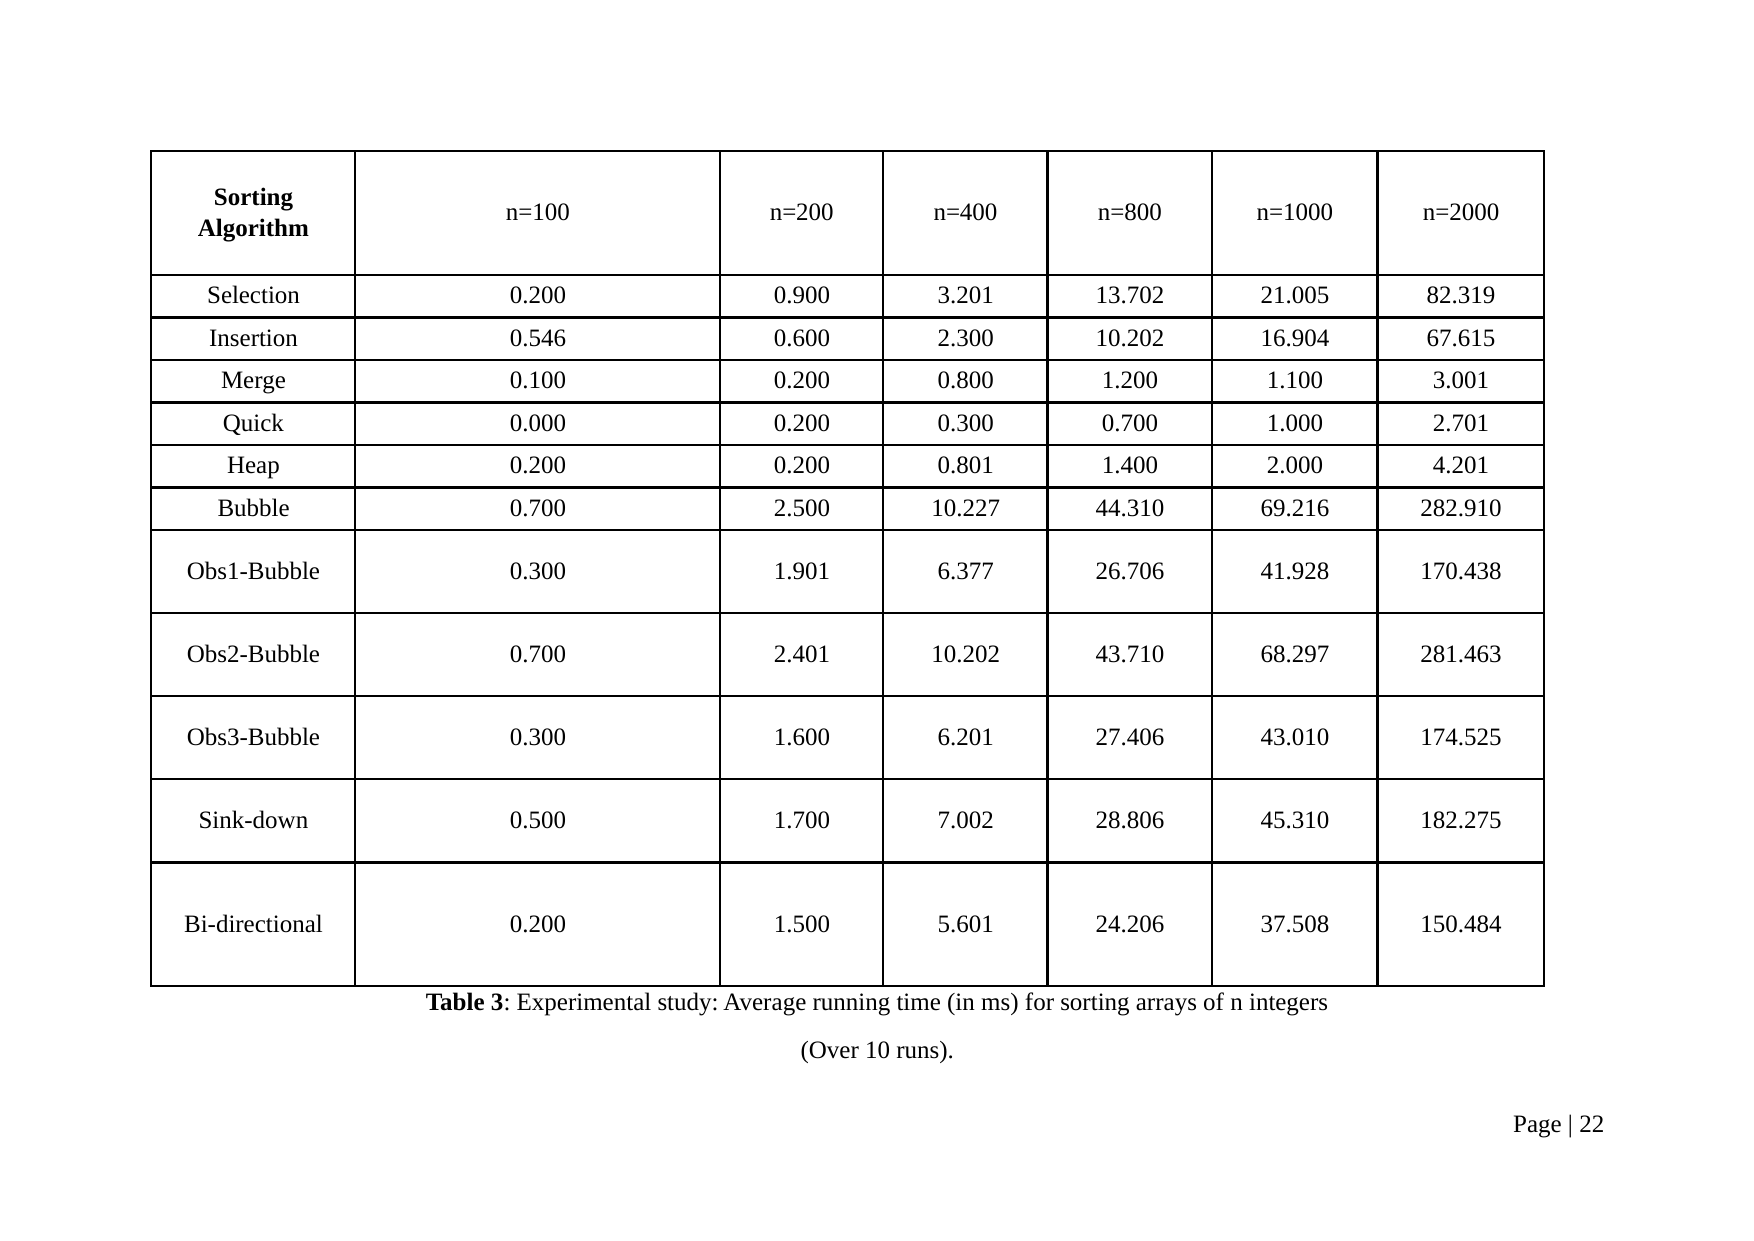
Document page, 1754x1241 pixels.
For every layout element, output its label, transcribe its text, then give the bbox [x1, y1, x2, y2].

table_header n=400 [884, 152, 1046, 274]
table_cell 0.200 [721, 361, 882, 401]
table_cell 44.310 [1049, 489, 1211, 529]
table_cell 0.300 [356, 697, 719, 778]
table_cell 43.710 [1049, 614, 1211, 695]
table_cell 0.200 [721, 446, 882, 486]
table_cell 1.100 [1213, 361, 1376, 401]
table_cell 282.910 [1379, 489, 1543, 529]
table_cell 16.904 [1213, 319, 1376, 359]
table_cell 41.928 [1213, 531, 1376, 612]
table_header Sorting Algorithm [152, 152, 354, 274]
table_cell 0.700 [356, 489, 719, 529]
table_header n=100 [356, 152, 719, 274]
table_cell 24.206 [1049, 864, 1211, 985]
table_cell 0.700 [356, 614, 719, 695]
table_cell Obs1-Bubble [152, 531, 354, 612]
table_cell 1.200 [1049, 361, 1211, 401]
table_cell 1.000 [1213, 404, 1376, 444]
table_cell 0.200 [356, 446, 719, 486]
table_cell 150.484 [1379, 864, 1543, 985]
table_header n=200 [721, 152, 882, 274]
table_cell 2.500 [721, 489, 882, 529]
table_cell 10.202 [1049, 319, 1211, 359]
table_cell 28.806 [1049, 780, 1211, 861]
table_cell 2.000 [1213, 446, 1376, 486]
table_cell 27.406 [1049, 697, 1211, 778]
table_cell 37.508 [1213, 864, 1376, 985]
table_header n=1000 [1213, 152, 1376, 274]
table_cell 0.200 [721, 404, 882, 444]
table_cell 69.216 [1213, 489, 1376, 529]
table_cell 0.200 [356, 276, 719, 316]
table_cell 0.600 [721, 319, 882, 359]
table_cell 2.401 [721, 614, 882, 695]
table_cell Obs3-Bubble [152, 697, 354, 778]
table_cell Quick [152, 404, 354, 444]
table_cell 67.615 [1379, 319, 1543, 359]
table_cell 0.801 [884, 446, 1046, 486]
table_cell Selection [152, 276, 354, 316]
table_cell 0.700 [1049, 404, 1211, 444]
table_cell 6.201 [884, 697, 1046, 778]
table_cell 43.010 [1213, 697, 1376, 778]
table_cell 281.463 [1379, 614, 1543, 695]
table_cell 0.900 [721, 276, 882, 316]
table_cell 45.310 [1213, 780, 1376, 861]
table_cell 1.600 [721, 697, 882, 778]
table_cell 0.300 [884, 404, 1046, 444]
table_cell 7.002 [884, 780, 1046, 861]
table_cell Sink-down [152, 780, 354, 861]
table_cell 26.706 [1049, 531, 1211, 612]
table_cell 170.438 [1379, 531, 1543, 612]
table_cell 1.700 [721, 780, 882, 861]
table_cell 21.005 [1213, 276, 1376, 316]
table_cell Bubble [152, 489, 354, 529]
table_cell 0.000 [356, 404, 719, 444]
table_cell 5.601 [884, 864, 1046, 985]
table_cell Obs2-Bubble [152, 614, 354, 695]
table_cell 0.200 [356, 864, 719, 985]
table_cell 0.500 [356, 780, 719, 861]
table_cell 2.701 [1379, 404, 1543, 444]
table_cell 10.202 [884, 614, 1046, 695]
table_cell 0.546 [356, 319, 719, 359]
table_cell 174.525 [1379, 697, 1543, 778]
text Table 3: Experimental study: Average running time (in ms) for sorting arrays of n integers [150, 987, 1604, 1016]
table_cell 6.377 [884, 531, 1046, 612]
table_header n=2000 [1379, 152, 1543, 274]
table_cell 82.319 [1379, 276, 1543, 316]
table_cell Heap [152, 446, 354, 486]
table_cell 2.300 [884, 319, 1046, 359]
table_cell 13.702 [1049, 276, 1211, 316]
table_cell 68.297 [1213, 614, 1376, 695]
table_cell 3.001 [1379, 361, 1543, 401]
table_header n=800 [1049, 152, 1211, 274]
table_cell Bi-directional [152, 864, 354, 985]
table_cell 1.901 [721, 531, 882, 612]
table_cell Merge [152, 361, 354, 401]
table_cell 0.800 [884, 361, 1046, 401]
table_cell 3.201 [884, 276, 1046, 316]
table_cell 1.500 [721, 864, 882, 985]
table_cell 10.227 [884, 489, 1046, 529]
text (Over 10 runs). [150, 1035, 1604, 1064]
table_cell 0.300 [356, 531, 719, 612]
table_cell Insertion [152, 319, 354, 359]
table_cell 0.100 [356, 361, 719, 401]
table_cell 182.275 [1379, 780, 1543, 861]
table_cell 4.201 [1379, 446, 1543, 486]
table_cell 1.400 [1049, 446, 1211, 486]
